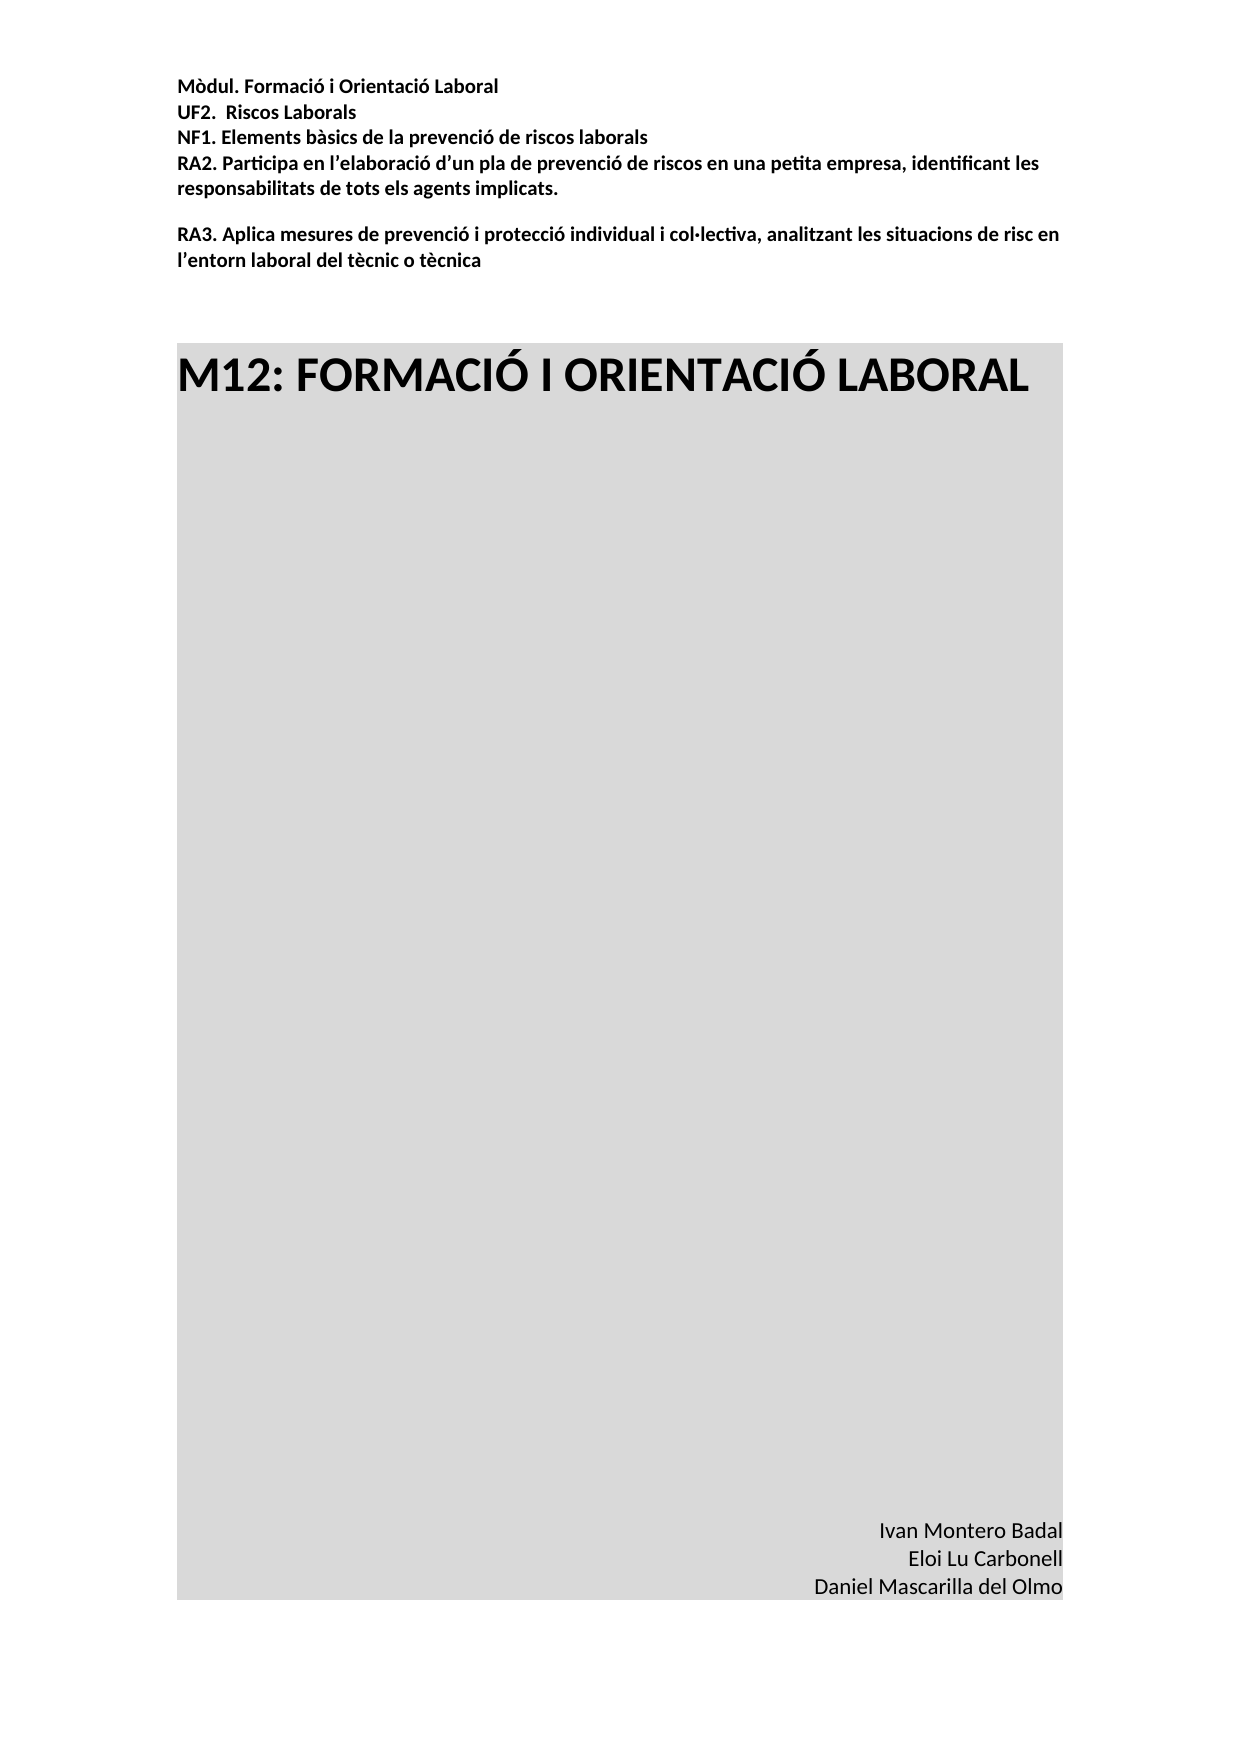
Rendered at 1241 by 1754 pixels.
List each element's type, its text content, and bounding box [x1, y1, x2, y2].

subtitle M12: FORMACIÓ I ORIENTACIÓ LABORAL [177, 343, 1063, 404]
text Ivan Montero Badal [177, 1516, 1063, 1544]
text Eloi Lu Carbonell [177, 1544, 1063, 1572]
text Daniel Mascarilla del Olmo [177, 1572, 1063, 1600]
